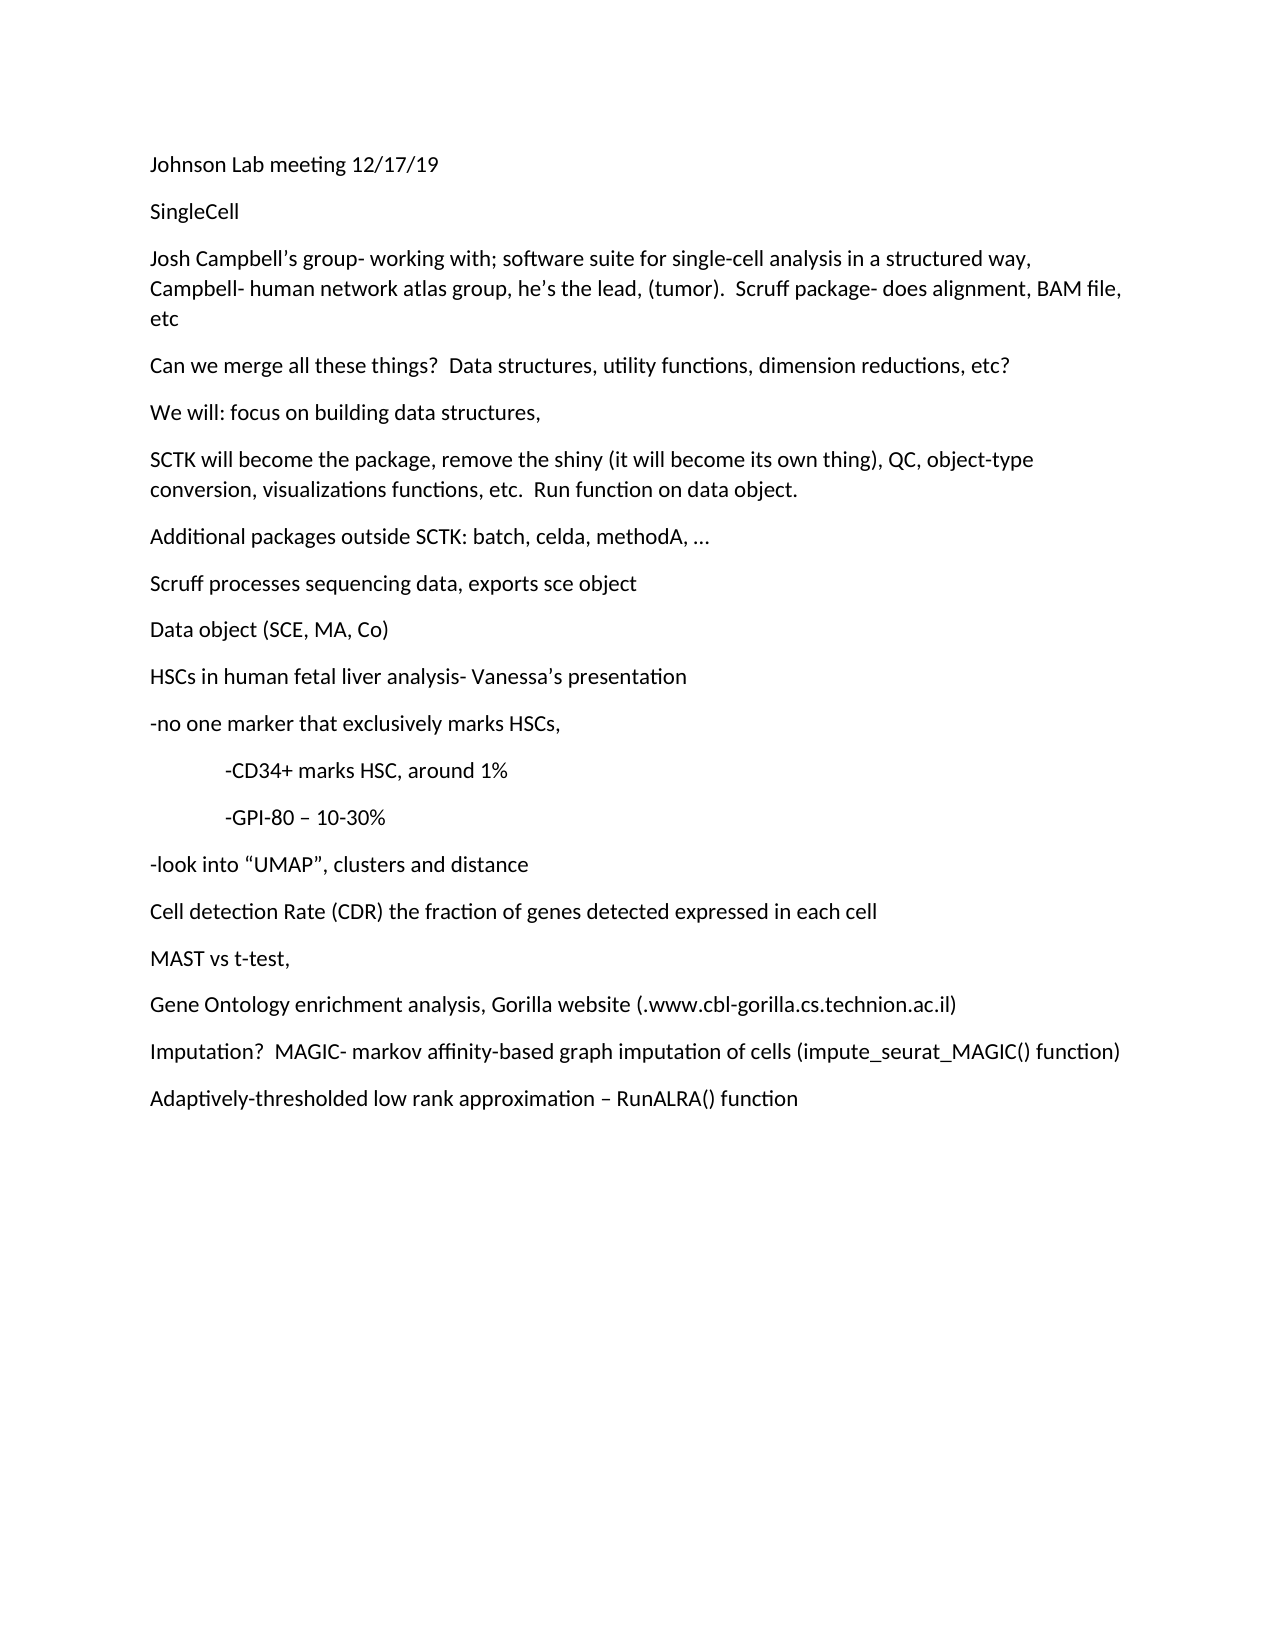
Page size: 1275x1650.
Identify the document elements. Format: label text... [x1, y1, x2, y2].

text HSCs in human fetal liver analysis- Vanessa’s presentation [150, 662, 1125, 691]
text Additional packages outside SCTK: batch, celda, methodA, … [150, 522, 1125, 550]
text -CD34+ marks HSC, around 1% [150, 756, 1125, 784]
text Data object (SCE, MA, Co) [150, 616, 1125, 644]
text We will: focus on building data structures, [150, 398, 1125, 426]
text Scruff processes sequencing data, exports sce object [150, 569, 1125, 597]
text Johnson Lab meeting 12/17/19 [150, 150, 1125, 178]
text Josh Campbell’s group- working with; software suite for single-cell analysis in a structured way, Campbell- human network atlas group, he’s the lead, (tumor). Scruff package- does alignment, BAM file, etc [150, 244, 1125, 332]
text MAST vs t-test, [150, 944, 1125, 972]
text -no one marker that exclusively marks HSCs, [150, 709, 1125, 737]
text Adaptively-thresholded low rank approximation – RunALRA() function [150, 1084, 1125, 1112]
text -look into “UMAP”, clusters and distance [150, 850, 1125, 878]
text SCTK will become the package, remove the shiny (it will become its own thing), QC, object-type conversion, visualizations functions, etc. Run function on data object. [150, 445, 1125, 503]
text -GPI-80 – 10-30% [150, 803, 1125, 831]
text Cell detection Rate (CDR) the fraction of genes detected expressed in each cell [150, 897, 1125, 925]
text Imputation? MAGIC- markov affinity-based graph imputation of cells (impute_seurat_MAGIC() function) [150, 1037, 1125, 1066]
text Gene Ontology enrichment analysis, Gorilla website (.www.cbl-gorilla.cs.technion.ac.il) [150, 991, 1125, 1019]
text SingleCell [150, 197, 1125, 225]
text Can we merge all these things? Data structures, utility functions, dimension reductions, etc? [150, 351, 1125, 379]
